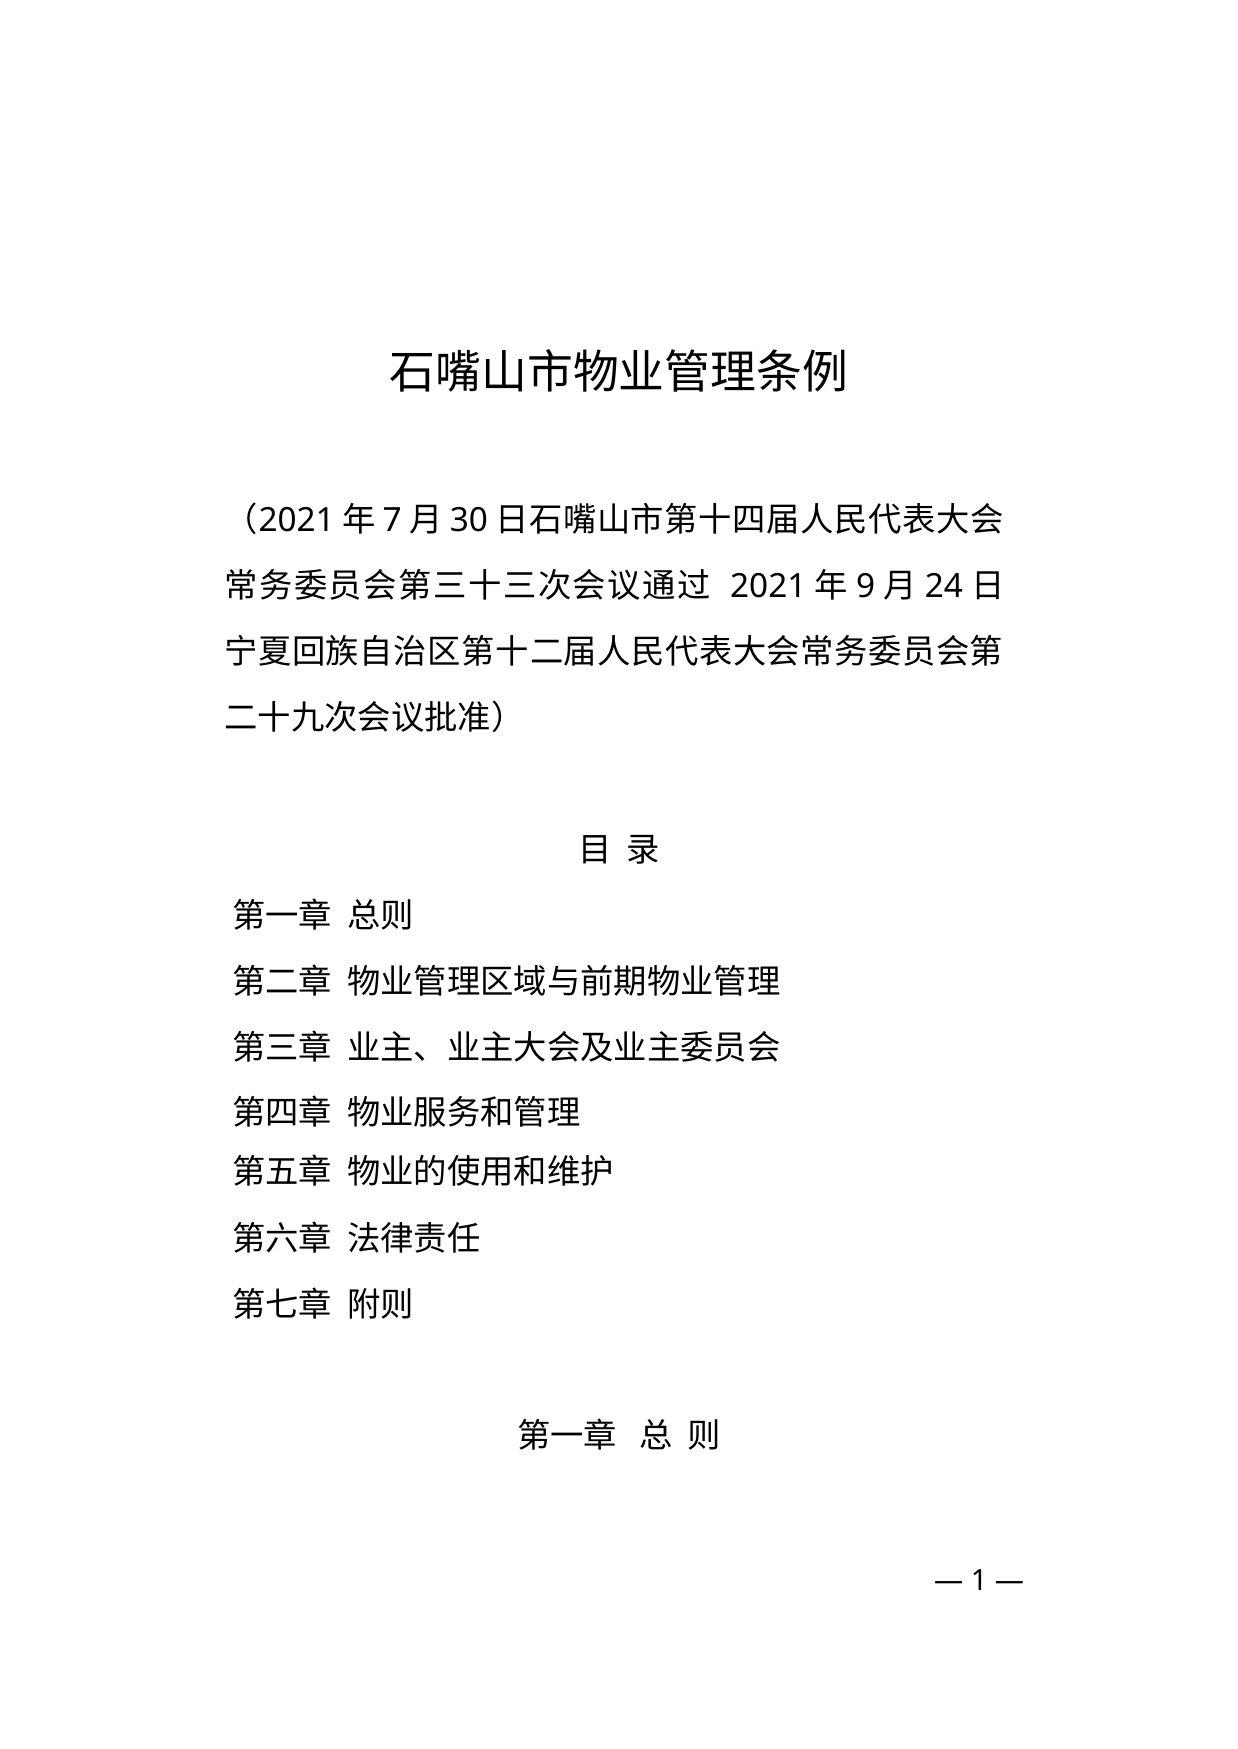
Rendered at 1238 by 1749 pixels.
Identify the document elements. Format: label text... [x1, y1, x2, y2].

text 第二章 物业管理区域与前期物业管理 [165, 946, 1072, 1012]
text 第三章 业主、业主大会及业主委员会 [165, 1012, 1072, 1078]
text （2021年7月30日石嘴山市第十四届人民代表大会常务委员会第三十三次会议通过 2021年9月24日宁夏回族自治区第十二届人民代表大会常务委员会第二十九次会议批准） [224, 484, 1004, 748]
text 目 录 [165, 814, 1072, 880]
text 第六章 法律责任 [165, 1202, 1072, 1268]
list 第七章 附则 [165, 1268, 1072, 1334]
text 第一章 总 则 [165, 1401, 1072, 1459]
text 第四章 物业服务和管理 [165, 1078, 1072, 1136]
list 第五章 物业的使用和维护 [165, 1136, 1072, 1202]
text 第一章 总则 [165, 880, 1072, 946]
text 石嘴山市物业管理条例 [165, 318, 1072, 418]
